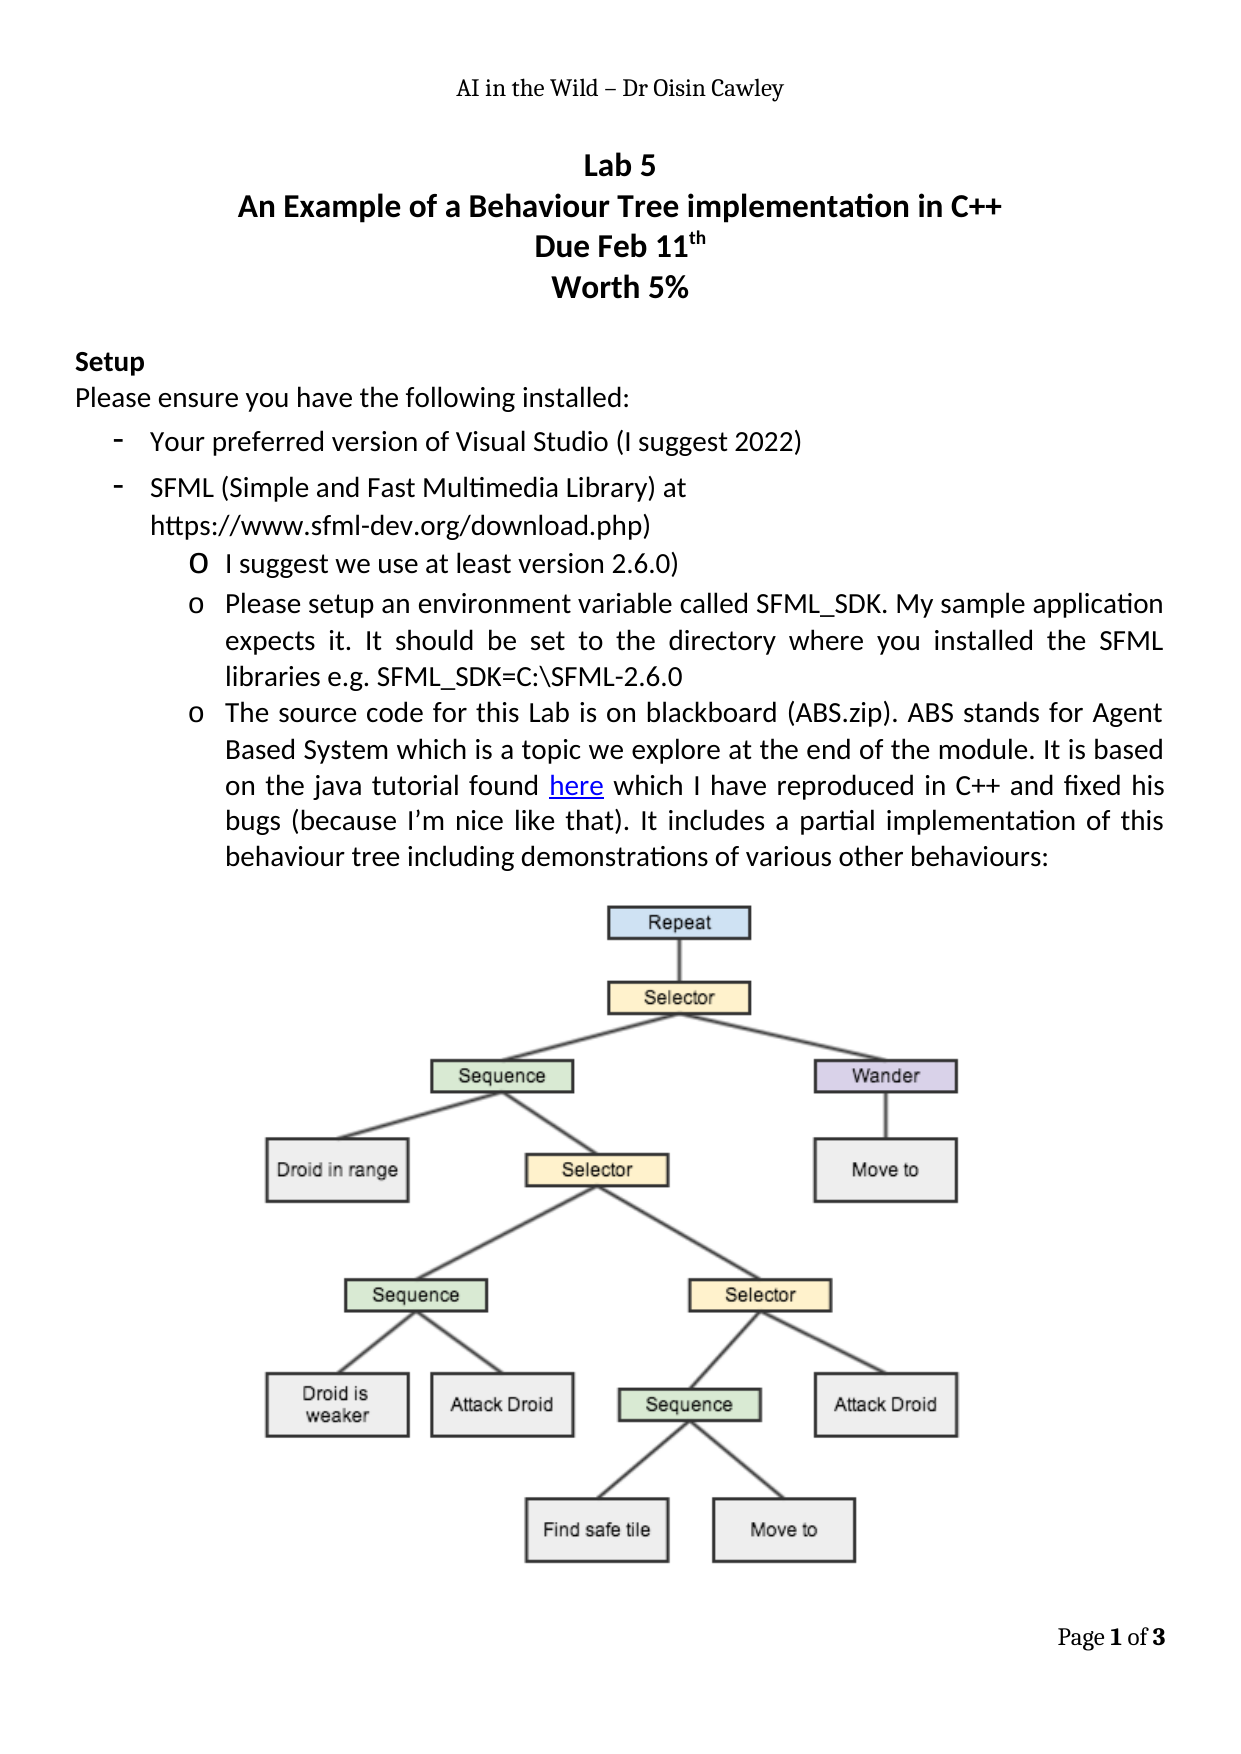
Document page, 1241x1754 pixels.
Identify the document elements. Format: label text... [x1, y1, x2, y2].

text Worth 5% [75, 266, 1165, 307]
picture [252, 873, 988, 1593]
list The source code for this Lab is on blackboard (ABS.zip). ABS stands for Agent Based System which is a topic we explore at the end of the module. It is based on the java tutorial found here which I have reproduced in C++ and fixed his bugs (because I’m nice like that). It includes a partial implementation of this behaviour tree including demonstrations of various other behaviours: [187, 694, 1165, 873]
text An Example of a Behaviour Tree implementation in C++ [75, 184, 1165, 225]
text Setup [75, 343, 1165, 379]
list SFML (Simple and Fast Multimedia Library) at https://www.sfml-dev.org/download.php) [112, 461, 1165, 542]
text Please ensure you have the following installed: [75, 379, 1165, 415]
list I suggest we use at least version 2.6.0) [187, 543, 1165, 585]
text Lab 5 [75, 144, 1165, 184]
text Due Feb 11th [75, 226, 1165, 266]
list Your preferred version of Visual Studio (I suggest 2022) [112, 415, 1165, 461]
list Please setup an environment variable called SFML_SDK. My sample application expects it. It should be set to the directory where you installed the SFML libraries e.g. SFML_SDK=C:\SFML-2.6.0 [187, 585, 1165, 694]
